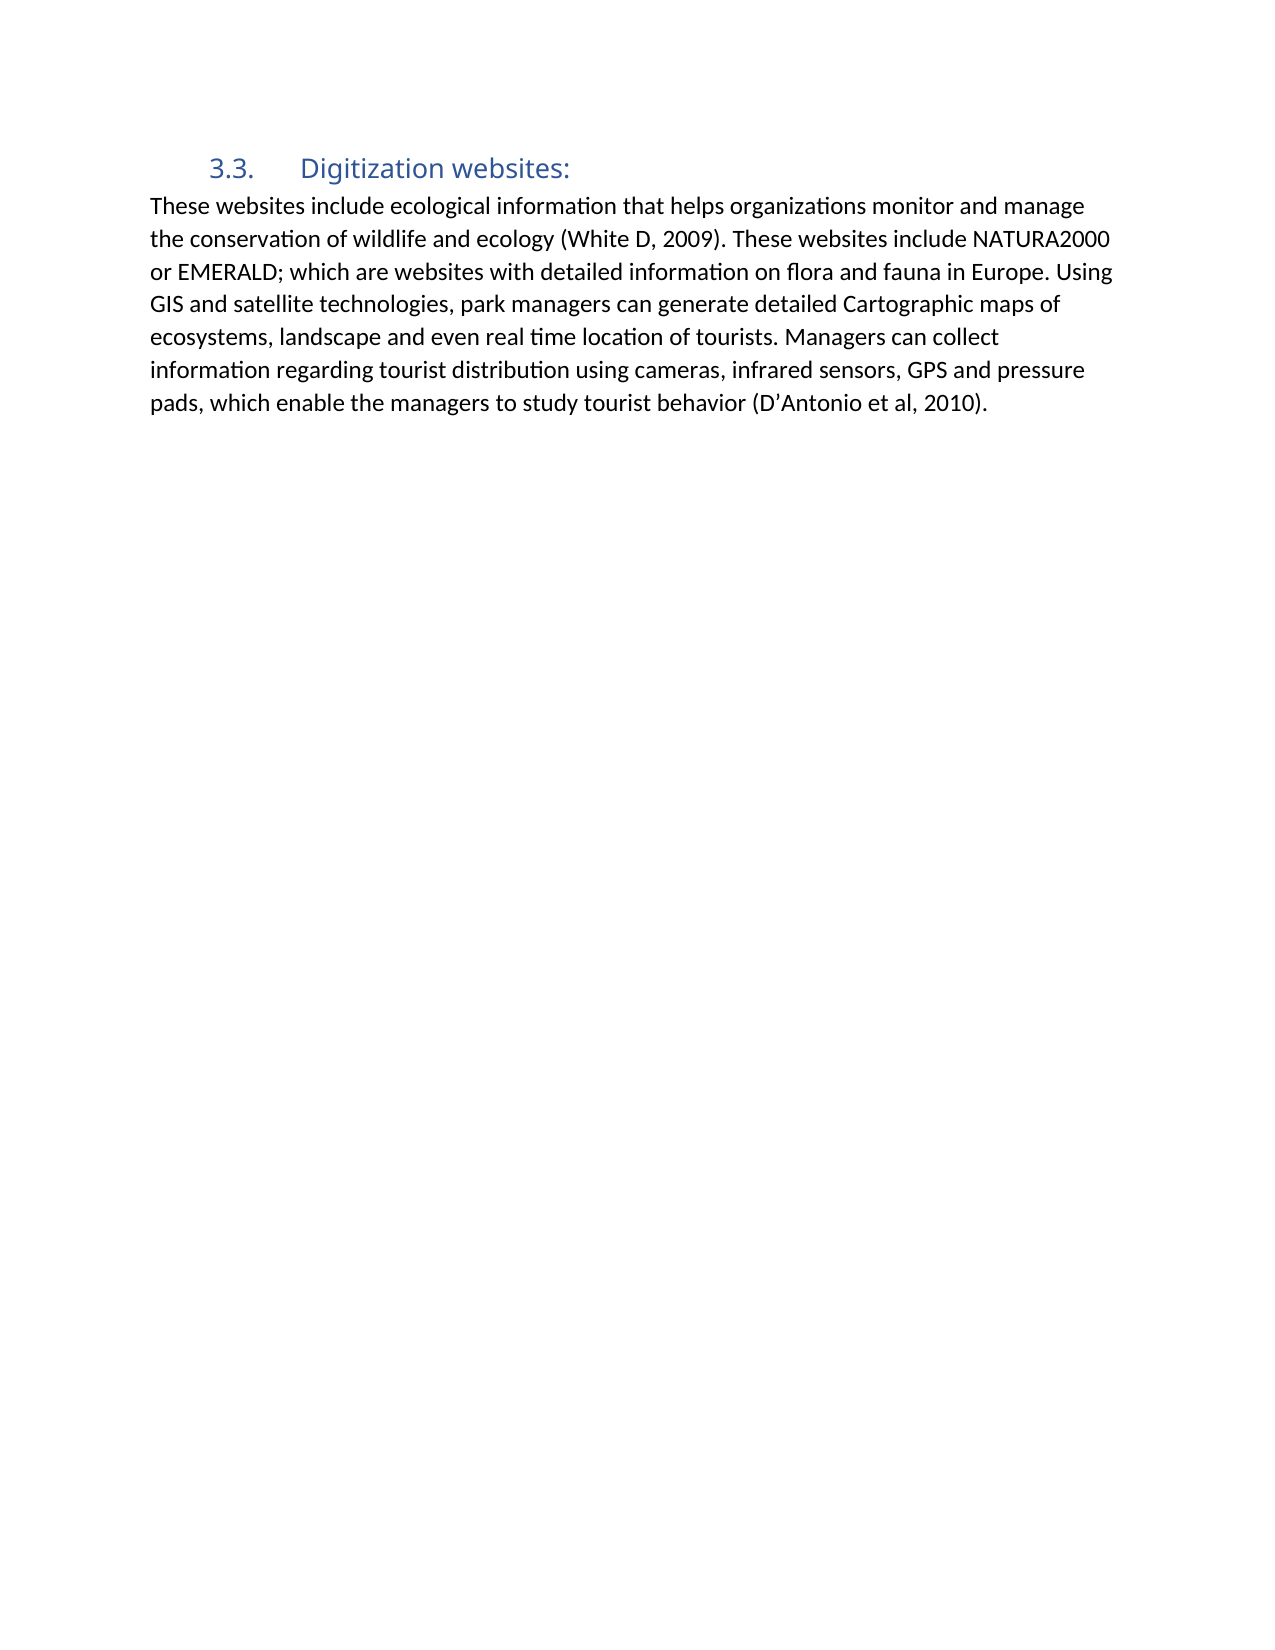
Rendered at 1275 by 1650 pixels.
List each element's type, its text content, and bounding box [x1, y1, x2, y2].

text These websites include ecological information that helps organizations monitor and manage the conservation of wildlife and ecology (White D, 2009). These websites include NATURA2000 or EMERALD; which are websites with detailed information on flora and fauna in Europe. Using GIS and satellite technologies, park managers can generate detailed Cartographic maps of ecosystems, landscape and even real time location of tourists. Managers can collect information regarding tourist distribution using cameras, infrared sensors, GPS and pressure pads, which enable the managers to study tourist behavior (D’Antonio et al, 2010). [150, 190, 1125, 418]
subtitle Digitization websites: [209, 150, 1125, 187]
